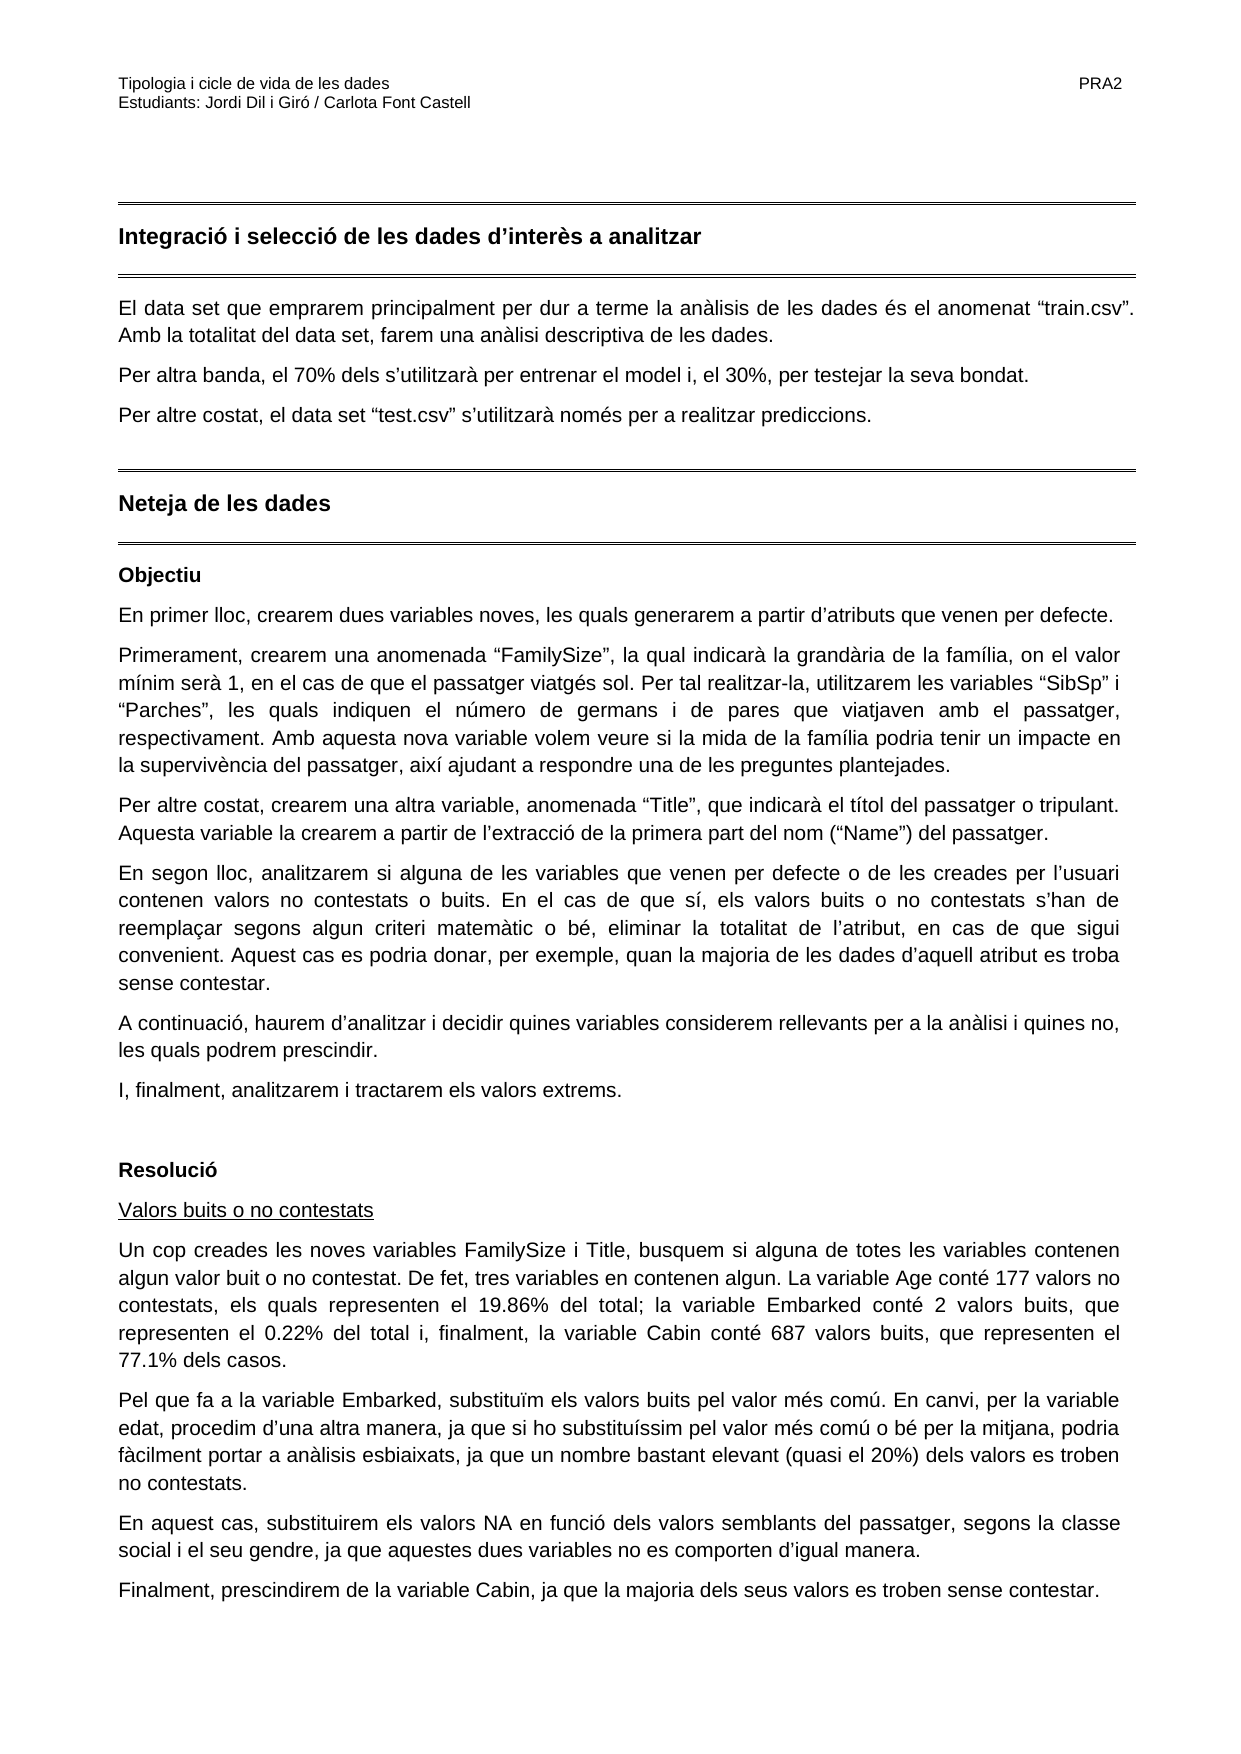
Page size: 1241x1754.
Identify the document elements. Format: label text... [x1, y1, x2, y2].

text En primer lloc, crearem dues variables noves, les quals generarem a partir d’atributs que venen per defecte. [118, 603, 1122, 627]
text Objectiu [118, 563, 1122, 587]
text El data set que emprarem principalment per dur a terme la anàlisis de les dades és el anomenat “train.csv”. Amb la totalitat del data set, farem una anàlisi descriptiva de les dades. [118, 296, 1137, 347]
text En aquest cas, substituirem els valors NA en funció dels valors semblants del passatger, segons la classe social i el seu gendre, ja que aquestes dues variables no es comporten d’igual manera. [118, 1510, 1122, 1562]
text Un cop creades les noves variables FamilySize i Title, busquem si alguna de totes les variables contenen algun valor buit o no contestat. De fet, tres variables en contenen algun. La variable Age conté 177 valors no contestats, els quals representen el 19.86% del total; la variable Embarked conté 2 valors buits, que representen el 0.22% del total i, finalment, la variable Cabin conté 687 valors buits, que representen el 77.1% dels casos. [118, 1238, 1122, 1372]
text Valors buits o no contestats [118, 1198, 1122, 1222]
text Per altre costat, el data set “test.csv” s’utilitzarà només per a realitzar prediccions. [118, 403, 1137, 427]
text Integració i selecció de les dades d’interès a analitzar [118, 223, 1137, 249]
text Per altre costat, crearem una altra variable, anomenada “Title”, que indicarà el títol del passatger o tripulant. Aquesta variable la crearem a partir de l’extracció de la primera part del nom (“Name”) del passatger. [118, 793, 1122, 844]
text Neteja de les dades [118, 490, 1137, 516]
text Primerament, crearem una anomenada “FamilySize”, la qual indicarà la grandària de la família, on el valor mínim serà 1, en el cas de que el passatger viatgés sol. Per tal realitzar-la, utilitzarem les variables “SibSp” i “Parches”, les quals indiquen el número de germans i de pares que viatjaven amb el passatger, respectivament. Amb aquesta nova variable volem veure si la mida de la família podria tenir un impacte en la supervivència del passatger, així ajudant a respondre una de les preguntes plantejades. [118, 643, 1122, 777]
text A continuació, haurem d’analitzar i decidir quines variables considerem rellevants per a la anàlisi i quines no, les quals podrem prescindir. [118, 1010, 1122, 1062]
text Per altra banda, el 70% dels s’utilitzarà per entrenar el model i, el 30%, per testejar la seva bondat. [118, 363, 1137, 387]
text Finalment, prescindirem de la variable Cabin, ja que la majoria dels seus valors es troben sense contestar. [118, 1578, 1122, 1602]
text Resolució [118, 1158, 1122, 1182]
text Pel que fa a la variable Embarked, substituïm els valors buits pel valor més comú. En canvi, per la variable edat, procedim d’una altra manera, ja que si ho substituíssim pel valor més comú o bé per la mitjana, podria fàcilment portar a anàlisis esbiaixats, ja que un nombre bastant elevant (quasi el 20%) dels valors es troben no contestats. [118, 1388, 1122, 1494]
text I, finalment, analitzarem i tractarem els valors extrems. [118, 1078, 1122, 1102]
text En segon lloc, analitzarem si alguna de les variables que venen per defecte o de les creades per l’usuari contenen valors no contestats o buits. En el cas de que sí, els valors buits o no contestats s’han de reemplaçar segons algun criteri matemàtic o bé, eliminar la totalitat de l’atribut, en cas de que sigui convenient. Aquest cas es podria donar, per exemple, quan la majoria de les dades d’aquell atribut es troba sense contestar. [118, 860, 1122, 994]
